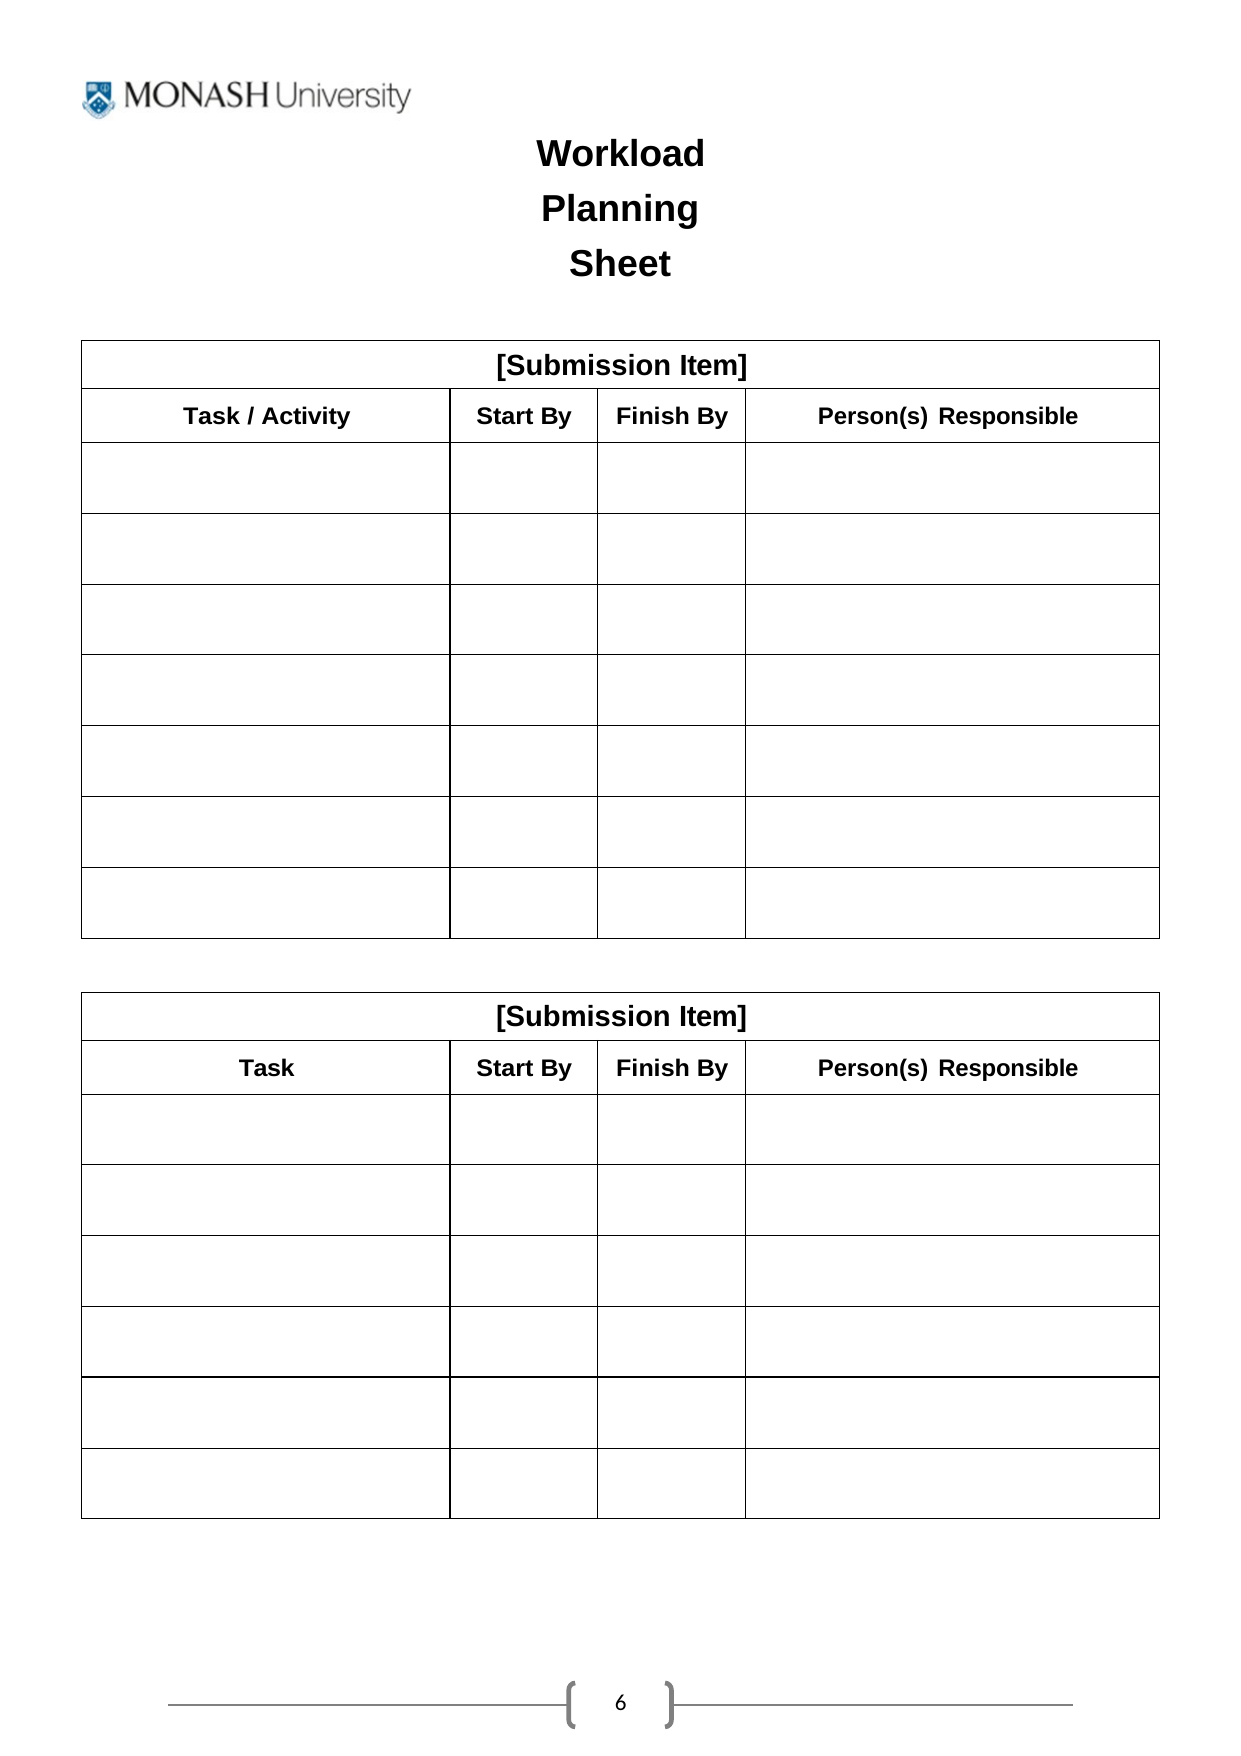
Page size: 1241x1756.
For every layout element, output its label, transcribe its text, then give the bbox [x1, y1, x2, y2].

table_cell Finish By [598, 1041, 745, 1093]
table_cell [598, 1307, 745, 1376]
table_cell [746, 868, 1159, 938]
table_cell [598, 443, 745, 513]
table_cell [746, 1449, 1159, 1518]
table_cell [451, 1165, 597, 1235]
table_cell [451, 726, 597, 796]
table_cell [82, 1307, 449, 1376]
table_cell [451, 655, 597, 725]
table_cell Task [82, 1041, 449, 1093]
table_cell [82, 585, 449, 654]
table_cell [598, 1095, 745, 1164]
table_cell [82, 1378, 449, 1447]
table_cell [82, 1095, 449, 1164]
table_cell [82, 868, 449, 938]
table_cell [746, 797, 1159, 867]
table_cell [82, 655, 449, 725]
table_cell Task / Activity [82, 389, 449, 442]
table_cell [451, 1449, 597, 1518]
table_header [Submission Item] [82, 341, 1159, 388]
table_cell [451, 1307, 597, 1376]
table_cell [598, 1378, 745, 1447]
table_cell [746, 655, 1159, 725]
table_cell [598, 1236, 745, 1306]
table_cell Start By [451, 389, 597, 442]
table_cell [598, 1165, 745, 1235]
table_cell [82, 443, 449, 513]
table_cell [746, 1165, 1159, 1235]
table_cell [746, 726, 1159, 796]
table_cell [451, 1236, 597, 1306]
table_cell [451, 1378, 597, 1447]
table_cell [746, 1095, 1159, 1164]
table_cell [451, 443, 597, 513]
table_cell [598, 726, 745, 796]
table_cell [82, 797, 449, 867]
table_cell Start By [451, 1041, 597, 1093]
table_cell Person(s) Responsible [746, 1041, 1159, 1093]
table_cell [82, 1165, 449, 1235]
table_cell [82, 1449, 449, 1518]
table_cell [598, 797, 745, 867]
table_cell [598, 514, 745, 584]
table_cell [451, 797, 597, 867]
table_cell [746, 585, 1159, 654]
table_cell [598, 655, 745, 725]
table_cell Person(s) Responsible [746, 389, 1159, 442]
table_cell [746, 1236, 1159, 1306]
table_cell [746, 443, 1159, 513]
table_cell [746, 1378, 1159, 1447]
table_cell [82, 514, 449, 584]
table_cell [598, 585, 745, 654]
table_cell [82, 726, 449, 796]
table_cell [451, 868, 597, 938]
table_cell [746, 514, 1159, 584]
table_cell [746, 1307, 1159, 1376]
table_cell [82, 1236, 449, 1306]
table_cell [598, 868, 745, 938]
table_cell Finish By [598, 389, 745, 442]
table_cell [451, 585, 597, 654]
table_cell [598, 1449, 745, 1518]
table_header [Submission Item] [82, 993, 1159, 1040]
table_cell [451, 1095, 597, 1164]
subtitle Workload Planning Sheet [485, 131, 755, 284]
table_cell [451, 514, 597, 584]
picture [82, 80, 412, 121]
